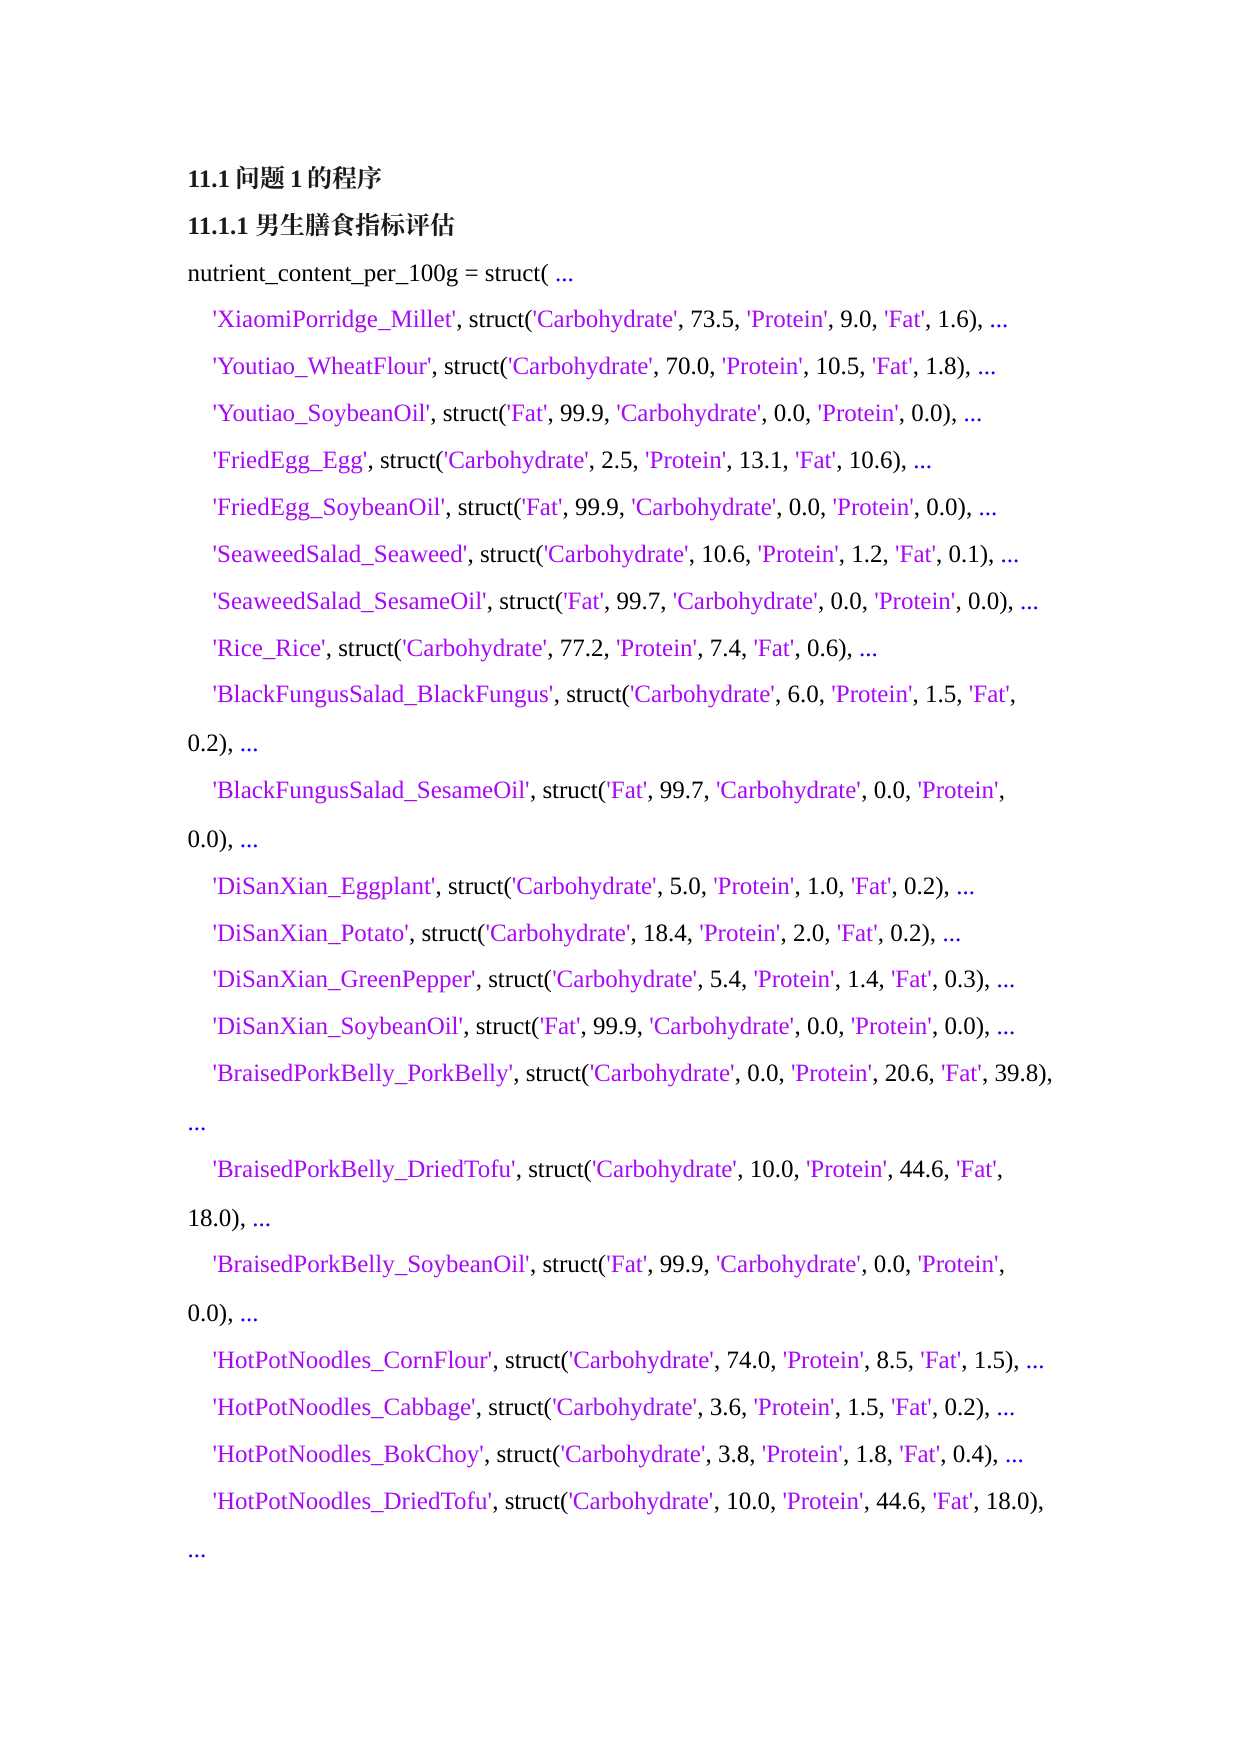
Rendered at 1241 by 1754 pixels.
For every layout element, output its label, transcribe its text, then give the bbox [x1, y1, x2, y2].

text 'DiSanXian_SoybeanOil', struct('Fat', 99.9, 'Carbohydrate', 0.0, 'Protein', 0.0), ... [187, 1009, 1053, 1042]
text 'HotPotNoodles_Cabbage', struct('Carbohydrate', 3.6, 'Protein', 1.5, 'Fat', 0.2), ... [187, 1390, 1053, 1423]
text 'BraisedPorkBelly_PorkBelly', struct('Carbohydrate', 0.0, 'Protein', 20.6, 'Fat', 39.8), ... [187, 1056, 1053, 1138]
text nutrient_content_per_100g = struct( ... [187, 256, 1053, 288]
text 'BlackFungusSalad_SesameOil', struct('Fat', 99.7, 'Carbohydrate', 0.0, 'Protein', 0.0), ... [187, 773, 1053, 854]
text 'SeaweedSalad_Seaweed', struct('Carbohydrate', 10.6, 'Protein', 1.2, 'Fat', 0.1), ... [187, 537, 1053, 569]
text 'DiSanXian_GreenPepper', struct('Carbohydrate', 5.4, 'Protein', 1.4, 'Fat', 0.3), ... [187, 963, 1053, 995]
text 'FriedEgg_SoybeanOil', struct('Fat', 99.9, 'Carbohydrate', 0.0, 'Protein', 0.0), ... [187, 490, 1053, 523]
text 'BlackFungusSalad_BlackFungus', struct('Carbohydrate', 6.0, 'Protein', 1.5, 'Fat', 0.2), ... [187, 678, 1053, 759]
text 'Youtiao_SoybeanOil', struct('Fat', 99.9, 'Carbohydrate', 0.0, 'Protein', 0.0), ... [187, 396, 1053, 429]
text 'FriedEgg_Egg', struct('Carbohydrate', 2.5, 'Protein', 13.1, 'Fat', 10.6), ... [187, 443, 1053, 476]
text 'Rice_Rice', struct('Carbohydrate', 77.2, 'Protein', 7.4, 'Fat', 0.6), ... [187, 631, 1053, 663]
text 'HotPotNoodles_BokChoy', struct('Carbohydrate', 3.8, 'Protein', 1.8, 'Fat', 0.4), ... [187, 1437, 1053, 1469]
text 'Youtiao_WheatFlour', struct('Carbohydrate', 70.0, 'Protein', 10.5, 'Fat', 1.8), ... [187, 349, 1053, 382]
text 'DiSanXian_Potato', struct('Carbohydrate', 18.4, 'Protein', 2.0, 'Fat', 0.2), ... [187, 916, 1053, 948]
subtitle 11.1问题1的程序 [187, 162, 1053, 194]
text 'HotPotNoodles_CornFlour', struct('Carbohydrate', 74.0, 'Protein', 8.5, 'Fat', 1.5), ... [187, 1343, 1053, 1376]
text 'BraisedPorkBelly_SoybeanOil', struct('Fat', 99.9, 'Carbohydrate', 0.0, 'Protein', 0.0), ... [187, 1248, 1053, 1329]
text 'XiaomiPorridge_Millet', struct('Carbohydrate', 73.5, 'Protein', 9.0, 'Fat', 1.6), ... [187, 303, 1053, 335]
subtitle 11.1.1 男生膳食指标评估 [187, 209, 1053, 241]
text 'SeaweedSalad_SesameOil', struct('Fat', 99.7, 'Carbohydrate', 0.0, 'Protein', 0.0), ... [187, 584, 1053, 616]
text 'BraisedPorkBelly_DriedTofu', struct('Carbohydrate', 10.0, 'Protein', 44.6, 'Fat', 18.0), ... [187, 1152, 1053, 1233]
text 'HotPotNoodles_DriedTofu', struct('Carbohydrate', 10.0, 'Protein', 44.6, 'Fat', 18.0), ... [187, 1484, 1053, 1565]
text 'DiSanXian_Eggplant', struct('Carbohydrate', 5.0, 'Protein', 1.0, 'Fat', 0.2), ... [187, 869, 1053, 901]
